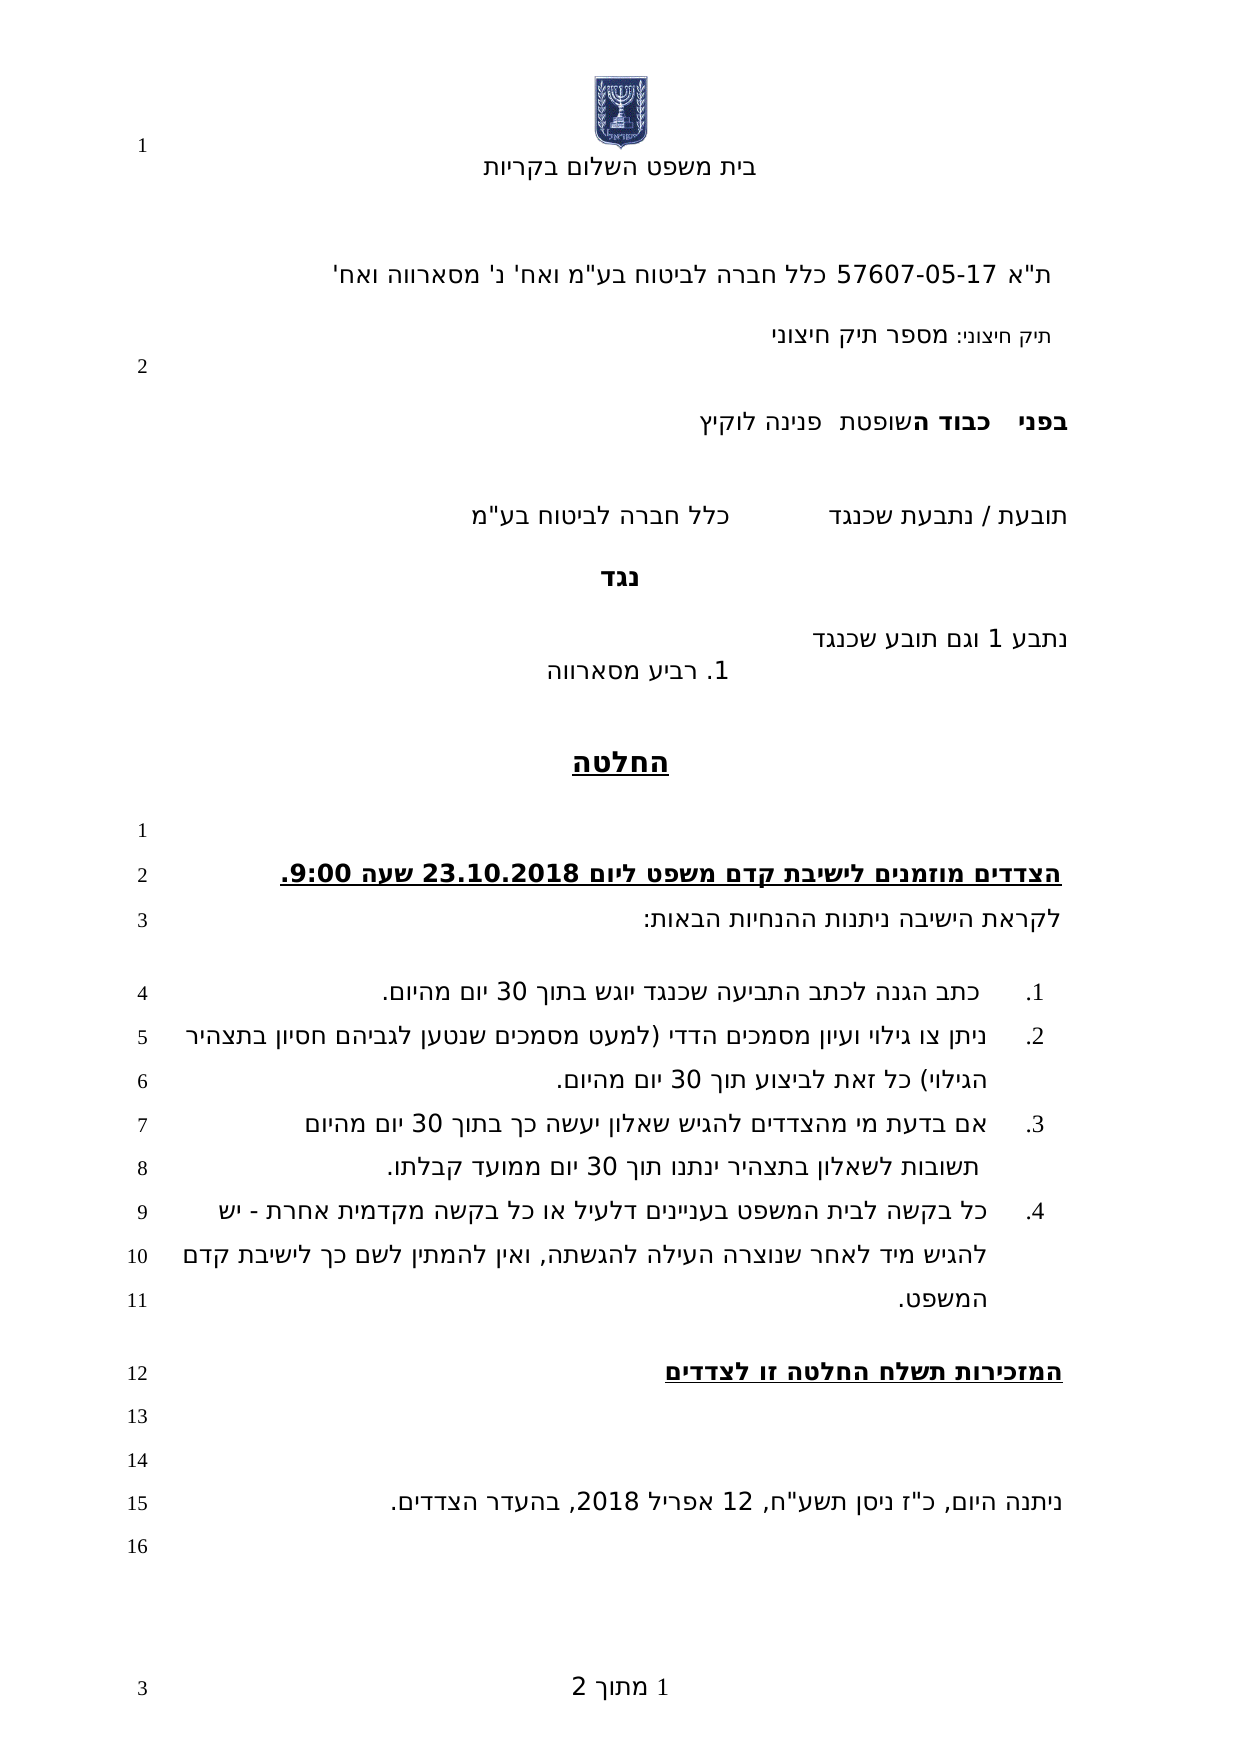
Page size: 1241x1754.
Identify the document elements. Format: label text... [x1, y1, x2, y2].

table_cell [741, 625, 1079, 716]
table_cell נגד [161, 531, 1079, 624]
text לקראת הישיבה ניתנות ההנחיות הבאות: [179, 904, 1061, 933]
table_cell [161, 470, 741, 531]
text המזכירות תשלח החלטה זו לצדדים [177, 1357, 1063, 1386]
table_header כבוד ה [161, 408, 1002, 470]
text הצדדים מוזמנים לישיבת קדם משפט ליום 23.10.2018 שעה 9:00. [179, 859, 1061, 888]
picture [589, 75, 651, 152]
text ניתנה היום, , , בהעדר הצדדים. [177, 1487, 1063, 1516]
table_header בפני [1002, 408, 1079, 470]
table_cell [161, 625, 741, 716]
table_cell [741, 470, 1079, 531]
list כל בקשה לבית המשפט בעניינים דלעיל או כל בקשה מקדמית אחרת - יש להגיש מיד לאחר שנוצרה העילה להגשתה, ואין להמתין לשם כך לישיבת קדם המשפט. [177, 1196, 1026, 1313]
list כתב הגנה לכתב התביעה שכנגד יוגש בתוך 30 יום מהיום. [177, 977, 1026, 1006]
table_header החלטה [161, 745, 1079, 813]
list אם בדעת מי מהצדדים להגיש שאלון יעשה כך בתוך 30 יום מהיום תשובות לשאלון בתצהיר ינתנו תוך 30 יום ממועד קבלתו. [177, 1109, 1026, 1182]
list ניתן צו גילוי ועיון מסמכים הדדי (למעט מסמכים שנטען לגביהם חסיון בתצהיר הגילוי) כל זאת לביצוע תוך 30 יום מהיום. [177, 1021, 1026, 1094]
